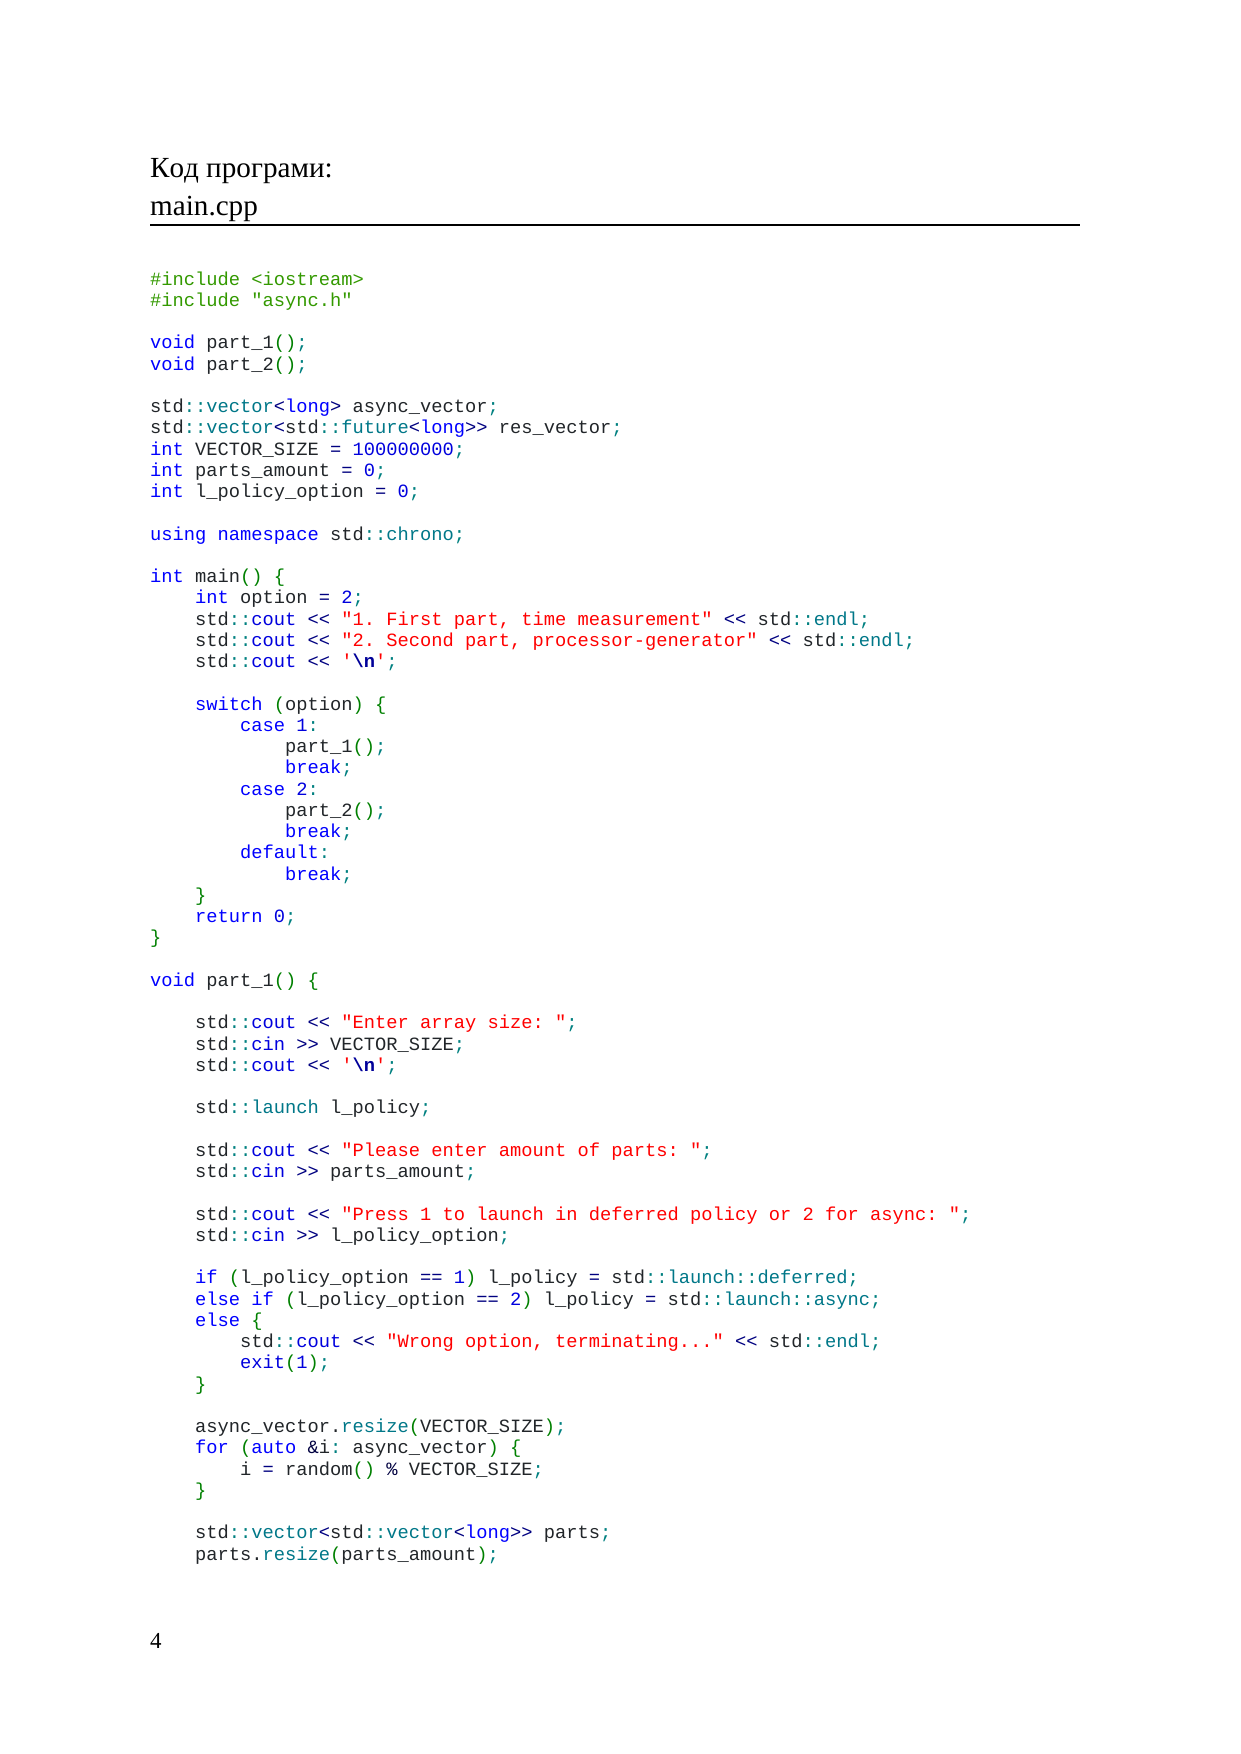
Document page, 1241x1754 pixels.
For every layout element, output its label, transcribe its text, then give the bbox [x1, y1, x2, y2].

text break; [150, 822, 1090, 843]
text std::vector<std::vector<long>> parts; [150, 1523, 1090, 1544]
text return 0; [150, 907, 1090, 928]
text async_vector.resize(VECTOR_SIZE); [150, 1417, 1090, 1438]
text } [150, 1374, 1090, 1396]
text part_2(); [150, 801, 1090, 822]
text } [150, 886, 1090, 907]
text std::cout << "Enter array size: "; [150, 1013, 1090, 1034]
text exit(1); [150, 1353, 1090, 1374]
text Код програми: [150, 150, 1080, 183]
text std::vector<std::future<long>> res_vector; [150, 418, 1090, 439]
text break; [150, 758, 1090, 779]
text int VECTOR_SIZE = 100000000; [150, 439, 1090, 461]
text std::cout << '\n'; [150, 1056, 1090, 1077]
text std::cin >> parts_amount; [150, 1162, 1090, 1183]
text int option = 2; [150, 588, 1090, 609]
text std::cout << '\n'; [150, 652, 1090, 673]
text parts.resize(parts_amount); [150, 1544, 1090, 1566]
text std::cout << "Wrong option, terminating..." << std::endl; [150, 1332, 1090, 1353]
text void part_2(); [150, 354, 1090, 376]
text int main() { [150, 567, 1090, 588]
text std::cout << "Press 1 to launch in deferred policy or 2 for async: "; [150, 1204, 1090, 1226]
text part_1(); [150, 737, 1090, 758]
text std::cin >> VECTOR_SIZE; [150, 1034, 1090, 1056]
text void part_1() { [150, 971, 1090, 992]
text for (auto &i: async_vector) { [150, 1438, 1090, 1459]
text std::cout << "Please enter amount of parts: "; [150, 1141, 1090, 1162]
text int l_policy_option = 0; [150, 482, 1090, 503]
text break; [150, 864, 1090, 886]
text default: [150, 843, 1090, 864]
text using namespace std::chrono; [150, 524, 1090, 546]
text else { [150, 1311, 1090, 1332]
text #include "async.h" [150, 291, 1090, 312]
text std::vector<long> async_vector; [150, 397, 1090, 418]
text main.cpp [150, 188, 1080, 224]
text #include <iostream> [150, 269, 1090, 291]
text } [150, 1481, 1090, 1502]
text void part_1(); [150, 333, 1090, 354]
text if (l_policy_option == 1) l_policy = std::launch::deferred; [150, 1268, 1090, 1289]
text std::cout << "1. First part, time measurement" << std::endl; [150, 609, 1090, 631]
text } [150, 928, 1090, 949]
text int parts_amount = 0; [150, 461, 1090, 482]
text std::cout << "2. Second part, processor-generator" << std::endl; [150, 631, 1090, 652]
text case 2: [150, 779, 1090, 801]
text else if (l_policy_option == 2) l_policy = std::launch::async; [150, 1289, 1090, 1311]
text i = random() % VECTOR_SIZE; [150, 1459, 1090, 1481]
text case 1: [150, 716, 1090, 737]
text std::launch l_policy; [150, 1098, 1090, 1119]
text std::cin >> l_policy_option; [150, 1226, 1090, 1247]
text switch (option) { [150, 694, 1090, 716]
